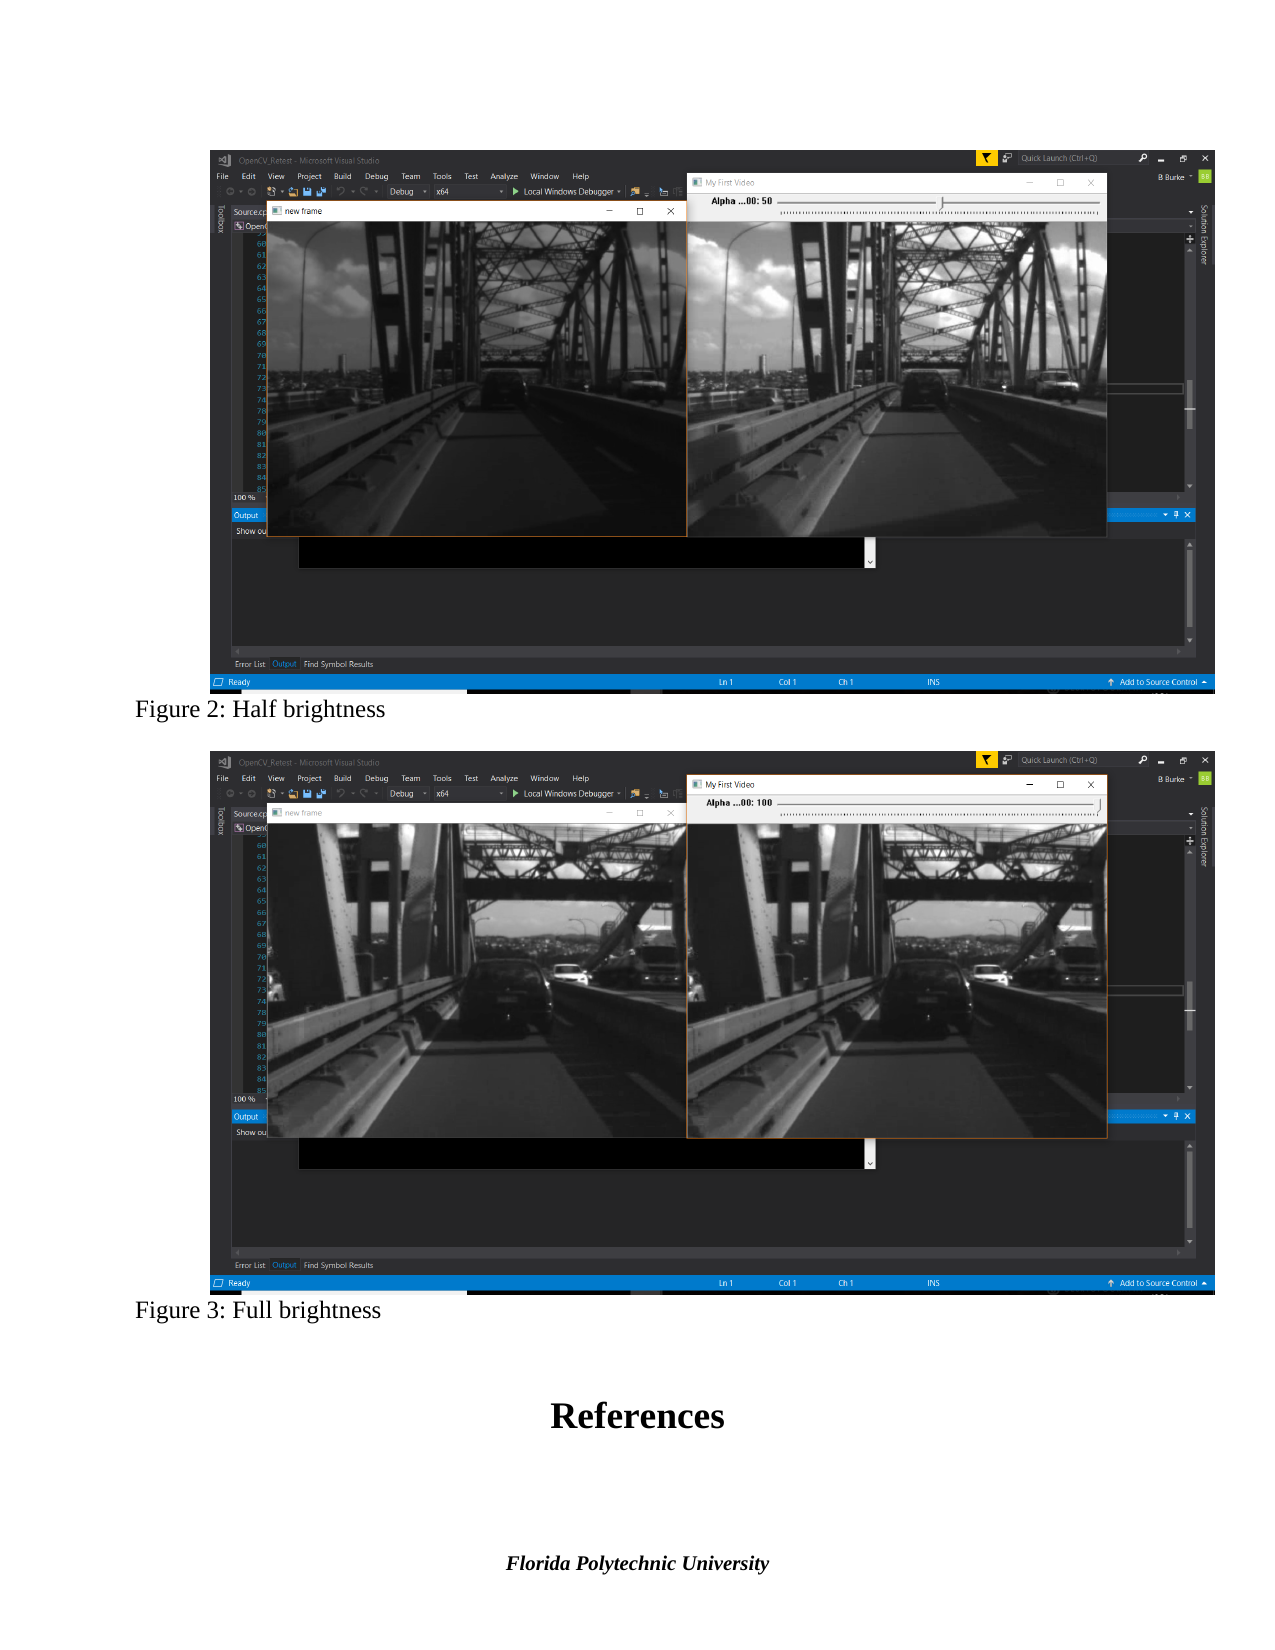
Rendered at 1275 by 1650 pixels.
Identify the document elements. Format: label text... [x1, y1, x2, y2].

picture [210, 751, 1215, 1295]
text References [135, 1394, 1140, 1437]
picture [210, 150, 1215, 694]
